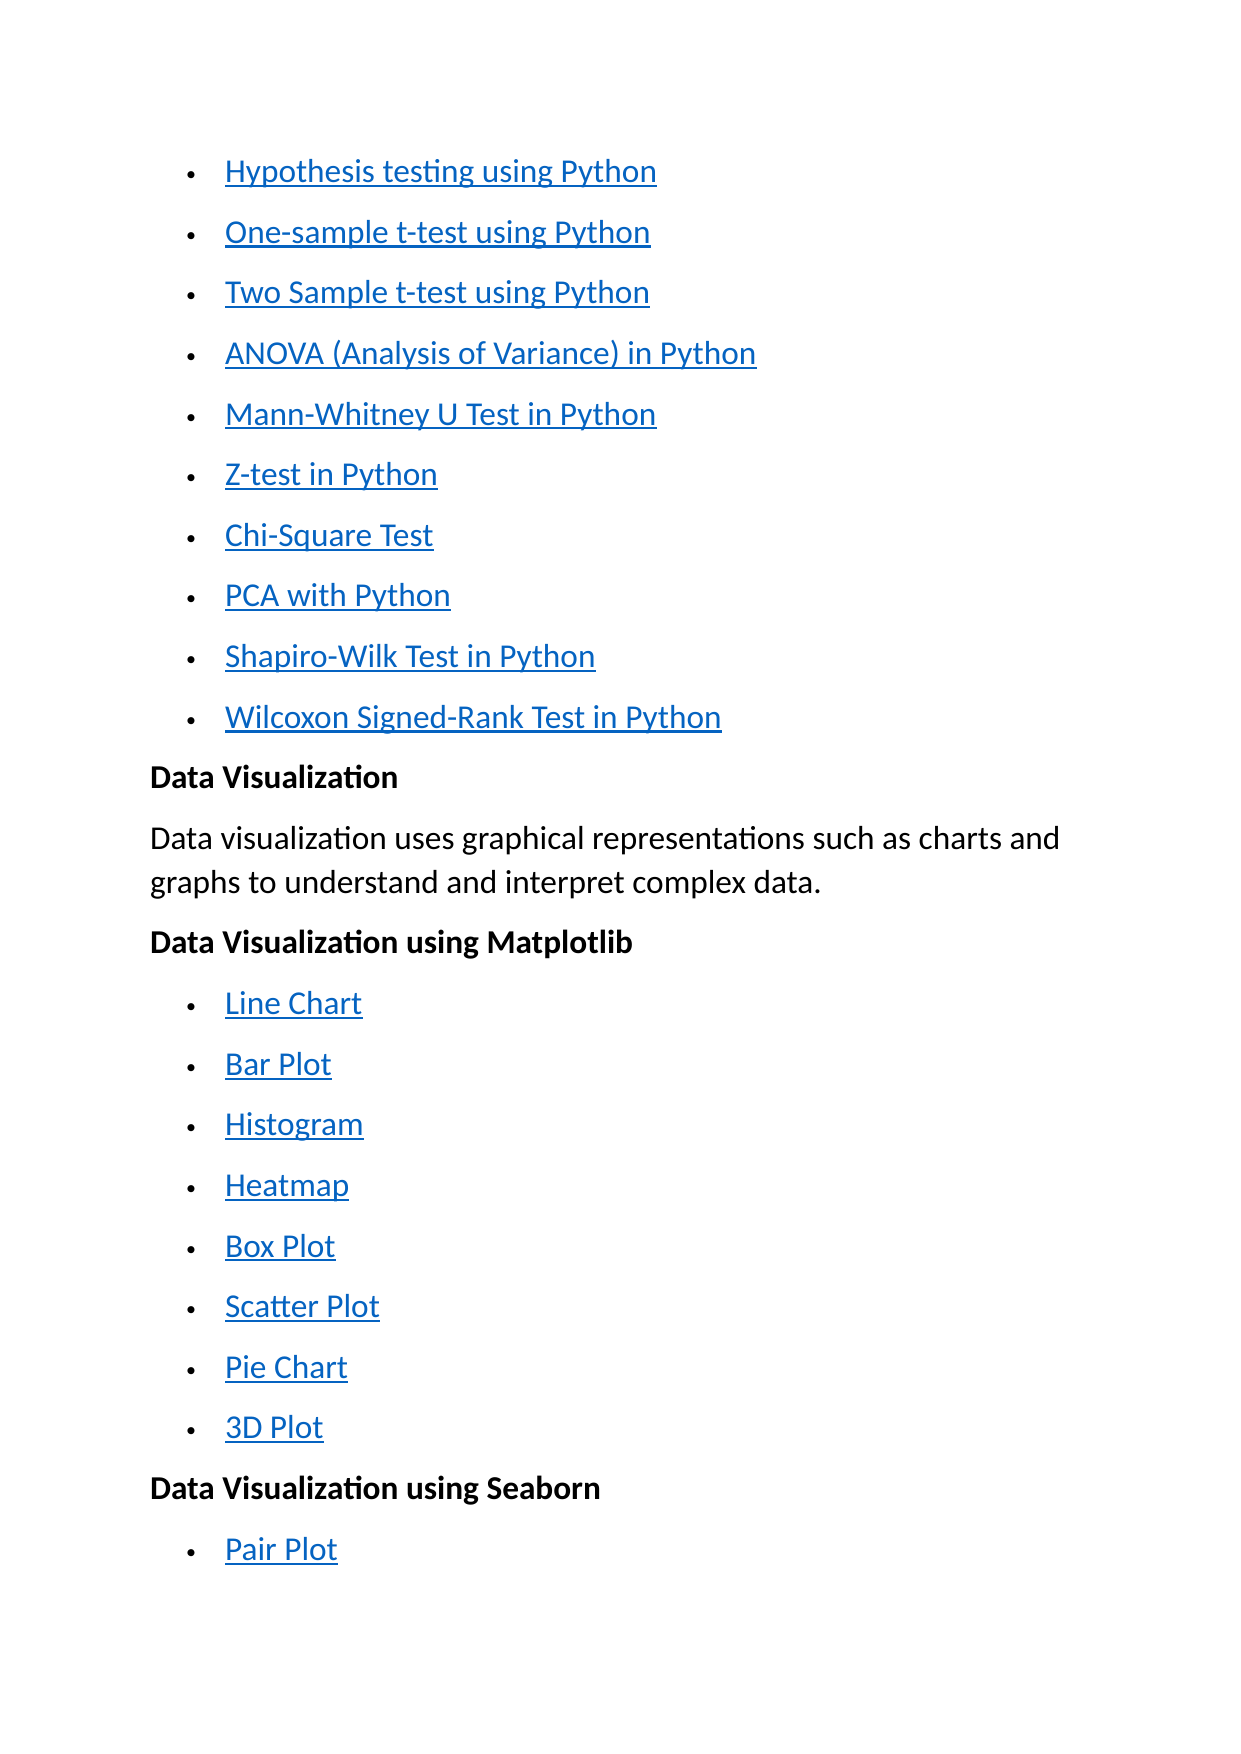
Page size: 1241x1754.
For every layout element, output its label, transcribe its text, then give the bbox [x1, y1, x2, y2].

list ANOVA (Analysis of Variance) in Python [187, 332, 1090, 373]
list Box Plot [187, 1224, 1090, 1265]
text Data Visualization using Seaborn [150, 1467, 1090, 1508]
list Hypothesis testing using Python [187, 150, 1090, 191]
list Line Chart [187, 982, 1090, 1023]
list Two Sample t-test using Python [187, 271, 1090, 312]
list Histogram [187, 1103, 1090, 1144]
list Shapiro-Wilk Test in Python [187, 635, 1090, 676]
list Wilcoxon Signed-Rank Test in Python [187, 696, 1090, 736]
list Scatter Plot [187, 1285, 1090, 1326]
text Data Visualization [150, 756, 1090, 797]
list Pie Chart [187, 1346, 1090, 1387]
list Chi-Square Test [187, 514, 1090, 554]
list Z-test in Python [187, 453, 1090, 494]
list 3D Plot [187, 1406, 1090, 1447]
list One-sample t-test using Python [187, 211, 1090, 251]
text Data Visualization using Matplotlib [150, 921, 1090, 962]
list Pair Plot [187, 1528, 1090, 1568]
list PCA with Python [187, 574, 1090, 615]
list Heatmap [187, 1164, 1090, 1205]
list Mann-Whitney U Test in Python [187, 392, 1090, 433]
text Data visualization uses graphical representations such as charts and graphs to understand and interpret complex data. [150, 817, 1090, 902]
list Bar Plot [187, 1043, 1090, 1083]
